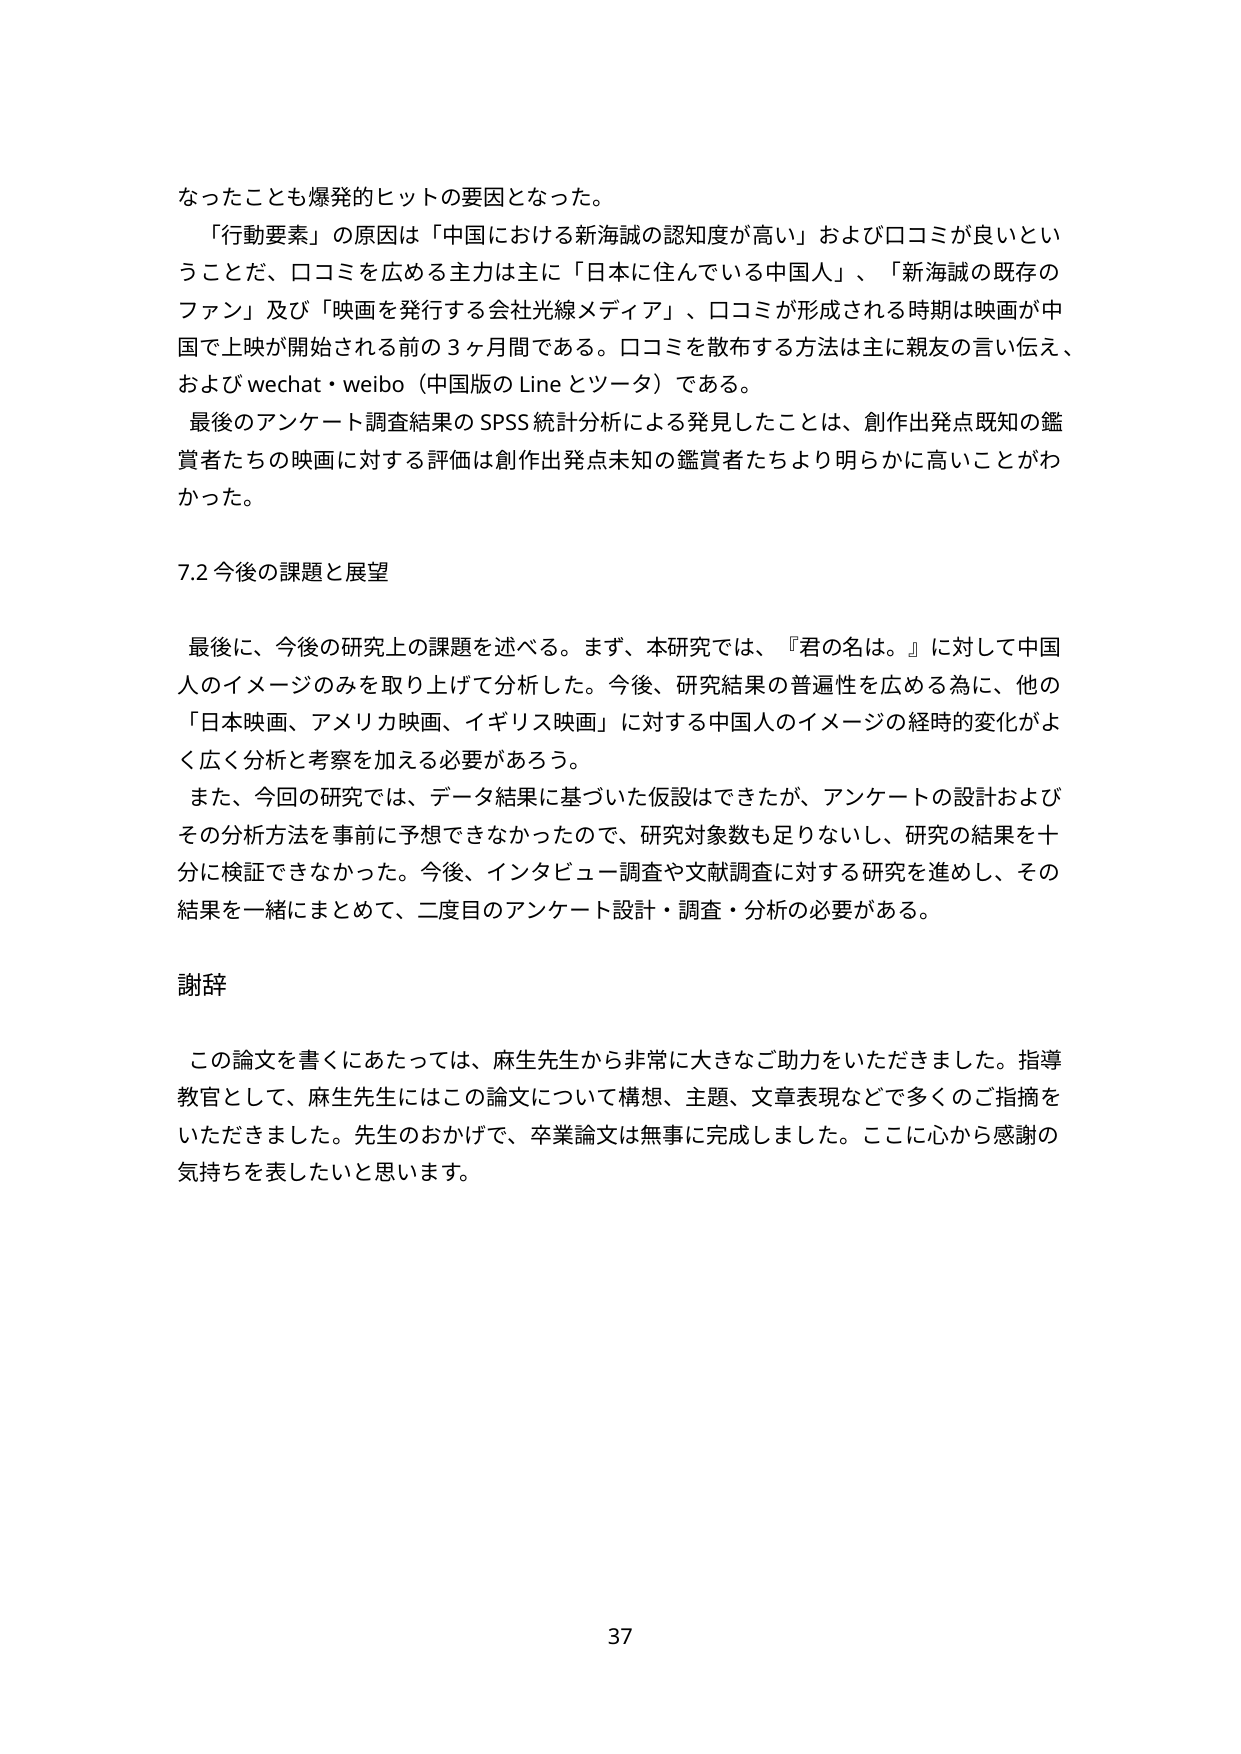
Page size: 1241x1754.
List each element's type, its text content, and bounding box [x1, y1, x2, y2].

text また、今回の研究では、データ結果に基づいた仮設はできたが、アンケートの設計およびその分析方法を事前に予想できなかったので、研究対象数も足りないし、研究の結果を十分に検証できなかった。今後、インタビュー調査や文献調査に対する研究を進めし、その結果を一緒にまとめて、二度目のアンケート設計・調査・分析の必要がある。 [177, 777, 1063, 927]
subtitle 7.2 今後の課題と展望 [177, 552, 1063, 590]
text この論文を書くにあたっては、麻生先生から非常に大きなご助力をいただきました。指導教官として、麻生先生にはこの論文について構想、主題、文章表現などで多くのご指摘をいただきました。先生のおかげで、卒業論文は無事に完成しました。ここに心から感謝の気持ちを表したいと思います。 [177, 1040, 1063, 1190]
text 最後に、今後の研究上の課題を述べる。まず、本研究では、『君の名は。』に対して中国人のイメージのみを取り上げて分析した。今後、研究結果の普遍性を広める為に、他の「日本映画、アメリカ映画、イギリス映画」に対する中国人のイメージの経時的変化がよく広く分析と考察を加える必要があろう。 [177, 627, 1063, 777]
text 最後のアンケート調査結果のSPSS統計分析による発見したことは、創作出発点既知の鑑賞者たちの映画に対する評価は創作出発点未知の鑑賞者たちより明らかに高いことがわかった。 [177, 402, 1063, 515]
text 「行動要素」の原因は「中国における新海誠の認知度が高い」および口コミが良いということだ、口コミを広める主力は主に「日本に住んでいる中国人」、「新海誠の既存のファン」及び「映画を発行する会社光線メディア」、口コミが形成される時期は映画が中国で上映が開始される前の3ヶ月間である。口コミを散布する方法は主に親友の言い伝え、およびwechat・weibo（中国版のLineとツータ）である。 [177, 215, 1063, 402]
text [177, 177, 1063, 215]
text 謝辞 [177, 965, 1063, 1002]
